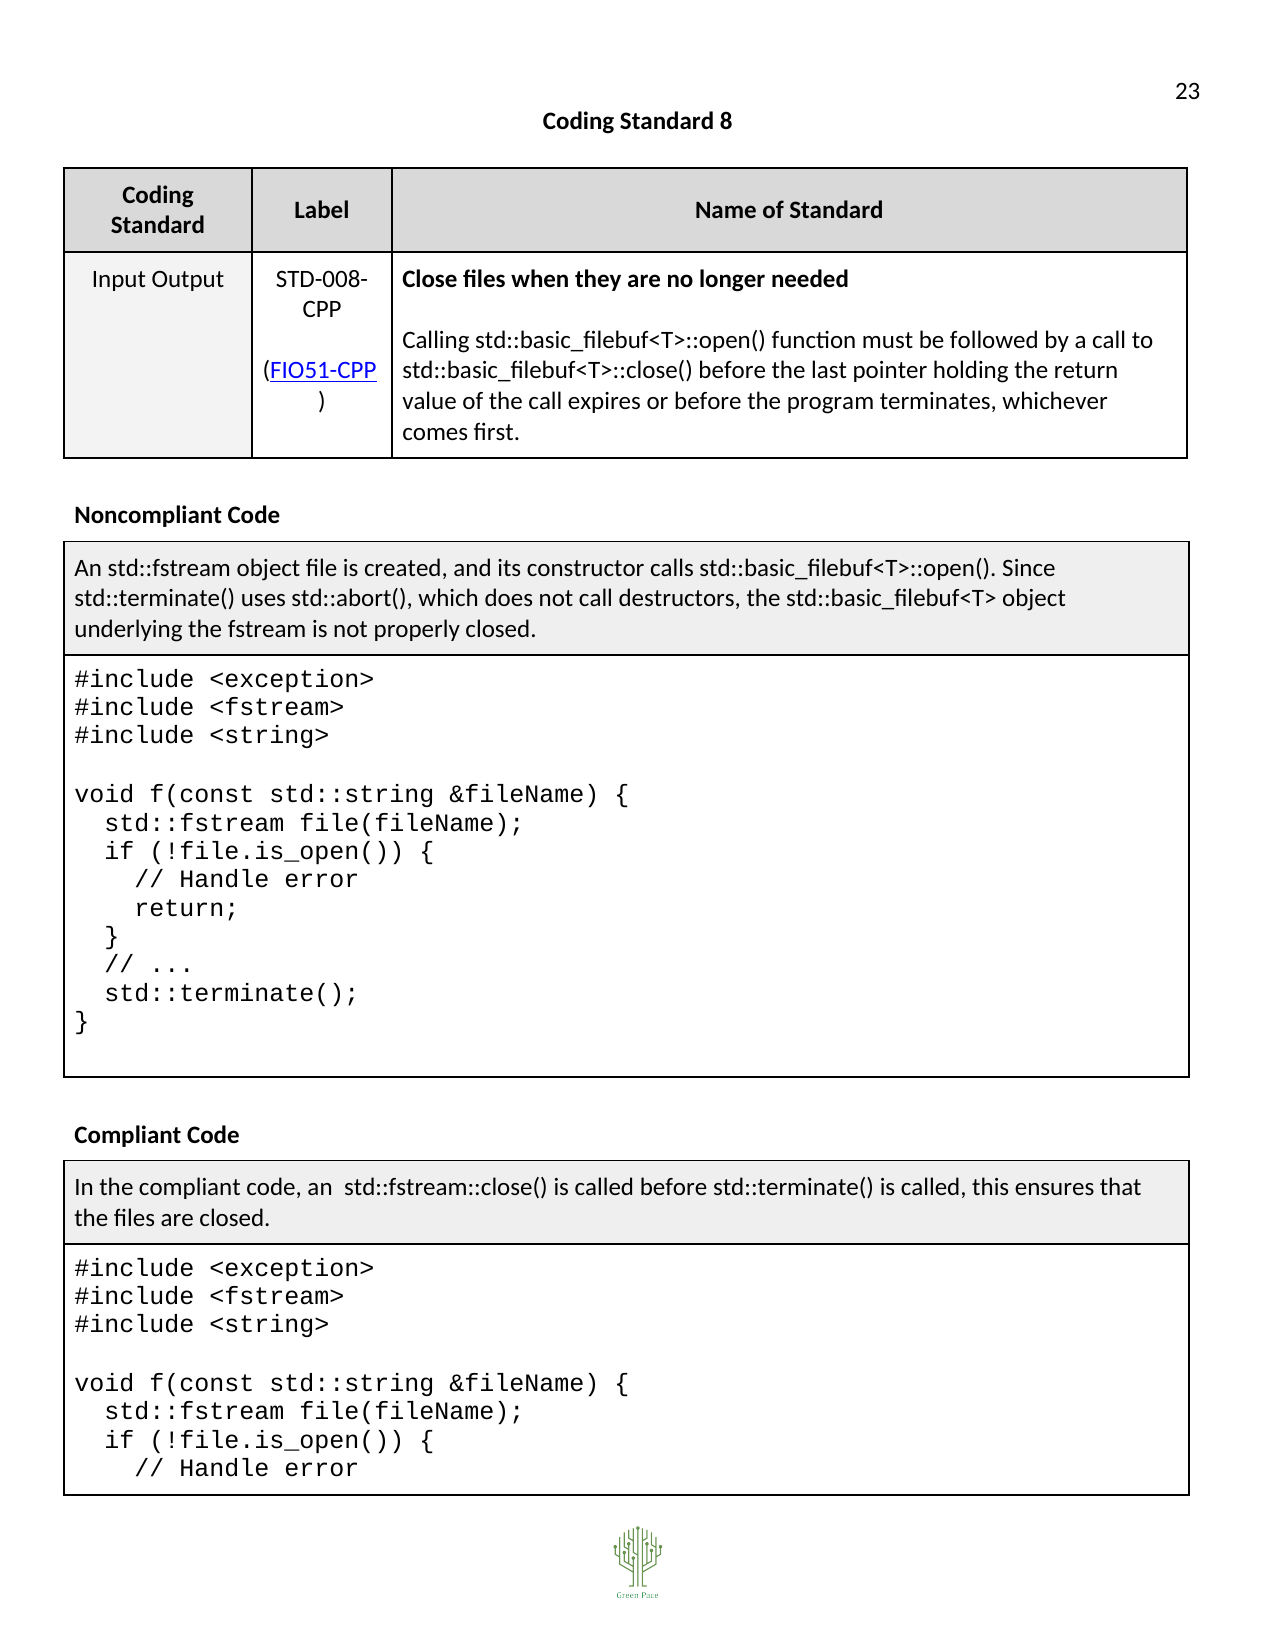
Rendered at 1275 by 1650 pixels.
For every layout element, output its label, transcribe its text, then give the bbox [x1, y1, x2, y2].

table_cell #include <exception> #include <fstream> #include <string> void f(const std::string &fileName) { std::fstream file(fileName); if (!file.is_open()) { // Handle error return; } // ... std::terminate(); } [65, 656, 1188, 1076]
table_cell STD-008-CPP (FIO51-CPP ) [253, 253, 391, 457]
table_cell Input Output [65, 253, 251, 457]
table_header Noncompliant Code [64, 489, 1189, 541]
table_header Name of Standard [393, 169, 1186, 251]
table_header Label [253, 169, 391, 251]
table_cell An std::fstream object file is created, and its constructor calls std::basic_filebuf<T>::open(). Since std::terminate() uses std::abort(), which does not call destructors, the std::basic_filebuf<T> object underlying the fstream is not properly closed. [65, 542, 1188, 654]
table_header Compliant Code [64, 1108, 1189, 1160]
table_header Coding Standard [65, 169, 251, 251]
picture [605, 1521, 670, 1606]
subtitle Coding Standard 8 [75, 106, 1200, 136]
table_cell In the compliant code, an std::fstream::close() is called before std::terminate() is called, this ensures that the files are closed. [65, 1161, 1188, 1243]
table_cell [65, 1245, 1188, 1494]
table_cell Close files when they are no longer needed Calling std::basic_filebuf<T>::open() function must be followed by a call to std::basic_filebuf<T>::close() before the last pointer holding the return value of the call expires or before the program terminates, whichever comes first. [393, 253, 1186, 457]
